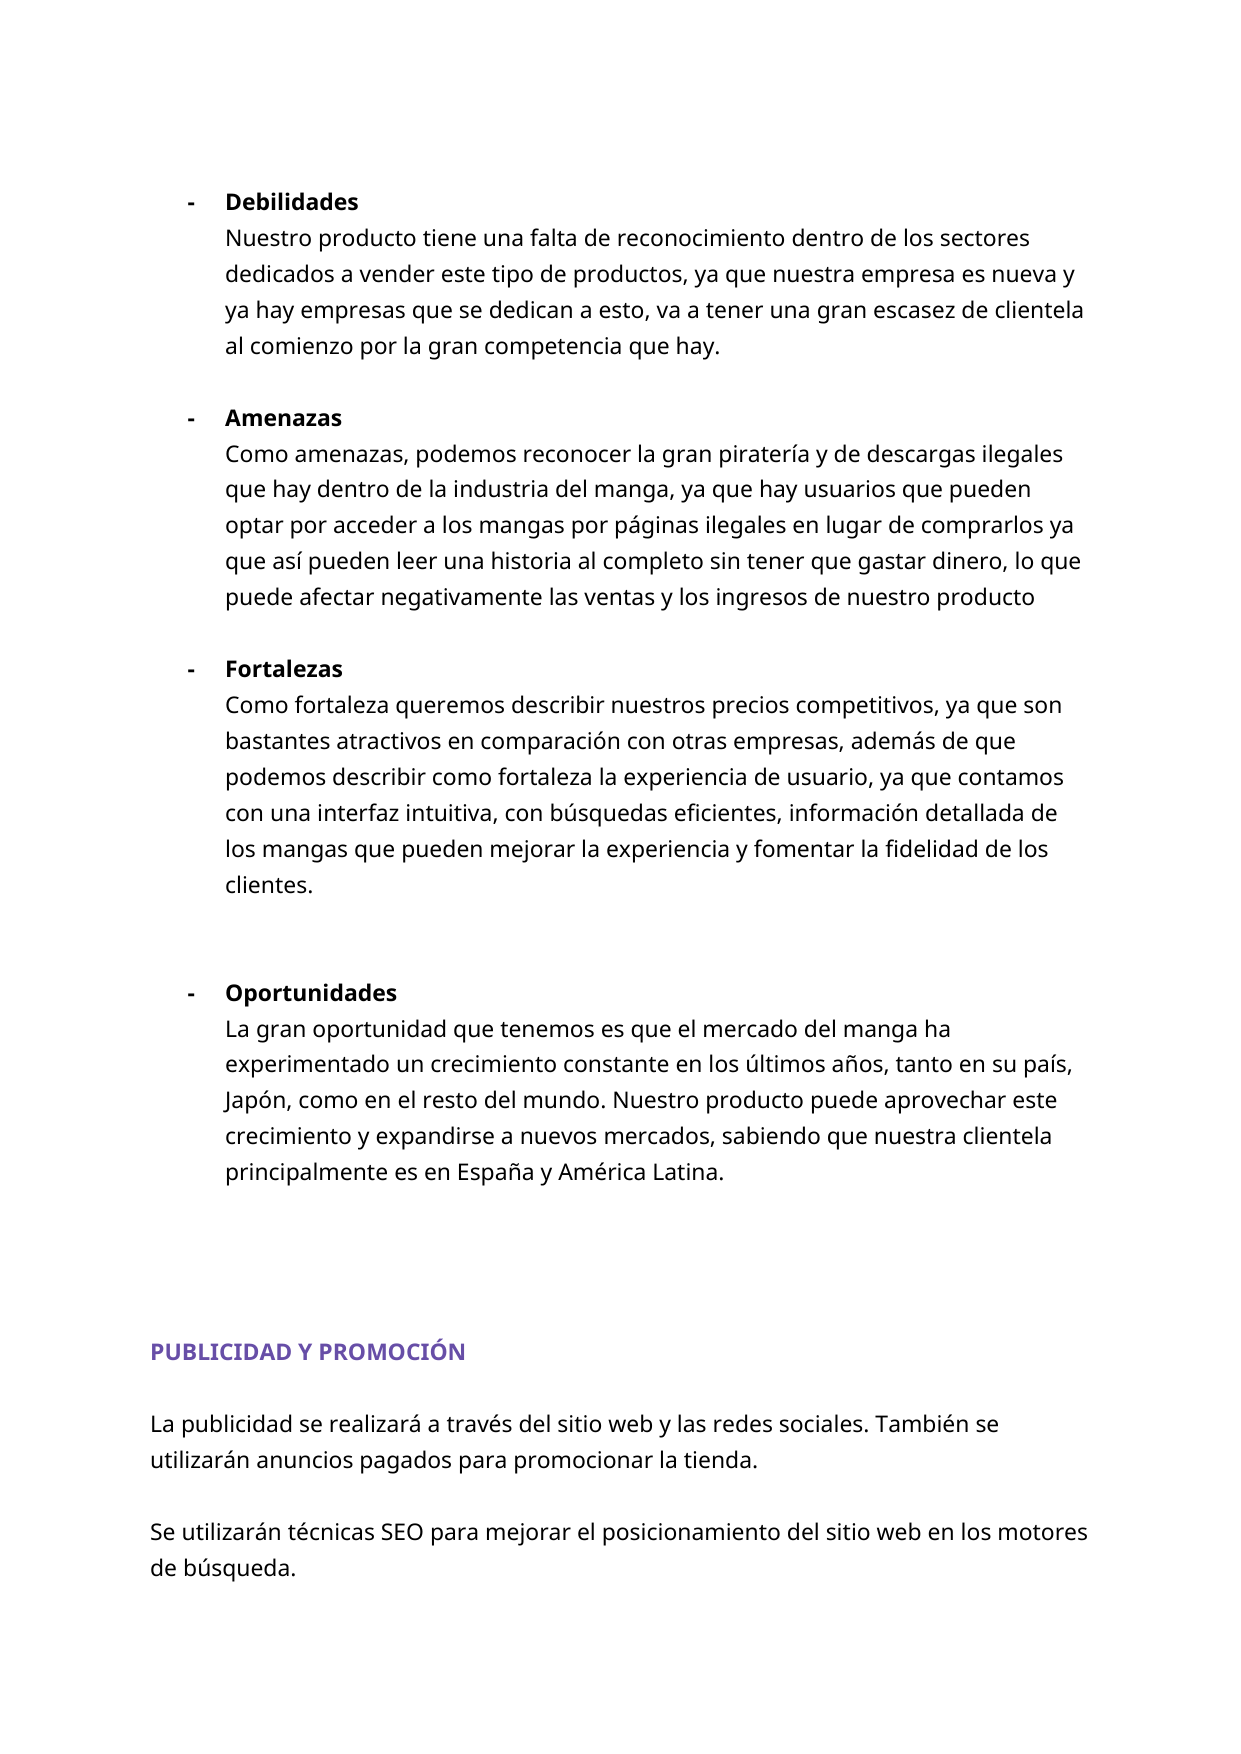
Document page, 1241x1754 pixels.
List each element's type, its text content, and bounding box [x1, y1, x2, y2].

text PUBLICIDAD Y PROMOCIÓN [150, 1336, 1090, 1367]
text La gran oportunidad que tenemos es que el mercado del manga ha experimentado un crecimiento constante en los últimos años, tanto en su país, Japón, como en el resto del mundo. Nuestro producto puede aprovechar este crecimiento y expandirse a nuevos mercados, sabiendo que nuestra clientela principalmente es en España y América Latina. [225, 1012, 1090, 1187]
text Como fortaleza queremos describir nuestros precios competitivos, ya que son bastantes atractivos en comparación con otras empresas, además de que podemos describir como fortaleza la experiencia de usuario, ya que contamos con una interfaz intuitiva, con búsquedas eficientes, información detallada de los mangas que pueden mejorar la experiencia y fomentar la fidelidad de los clientes. [225, 689, 1090, 900]
text Como amenazas, podemos reconocer la gran piratería y de descargas ilegales que hay dentro de la industria del manga, ya que hay usuarios que pueden optar por acceder a los mangas por páginas ilegales en lugar de comprarlos ya que así pueden leer una historia al completo sin tener que gastar dinero, lo que puede afectar negativamente las ventas y los ingresos de nuestro producto [225, 437, 1090, 612]
list Fortalezas [187, 653, 1090, 684]
list Oportunidades [187, 977, 1090, 1008]
text Nuestro producto tiene una falta de reconocimiento dentro de los sectores dedicados a vender este tipo de productos, ya que nuestra empresa es nueva y ya hay empresas que se dedican a esto, va a tener una gran escasez de clientela al comienzo por la gran competencia que hay. [225, 222, 1090, 361]
text La publicidad se realizará a través del sitio web y las redes sociales. También se utilizarán anuncios pagados para promocionar la tienda. [150, 1408, 1090, 1475]
list Debilidades [187, 186, 1090, 217]
list Amenazas [187, 402, 1090, 433]
text Se utilizarán técnicas SEO para mejorar el posicionamiento del sitio web en los motores de búsqueda. [150, 1516, 1090, 1583]
